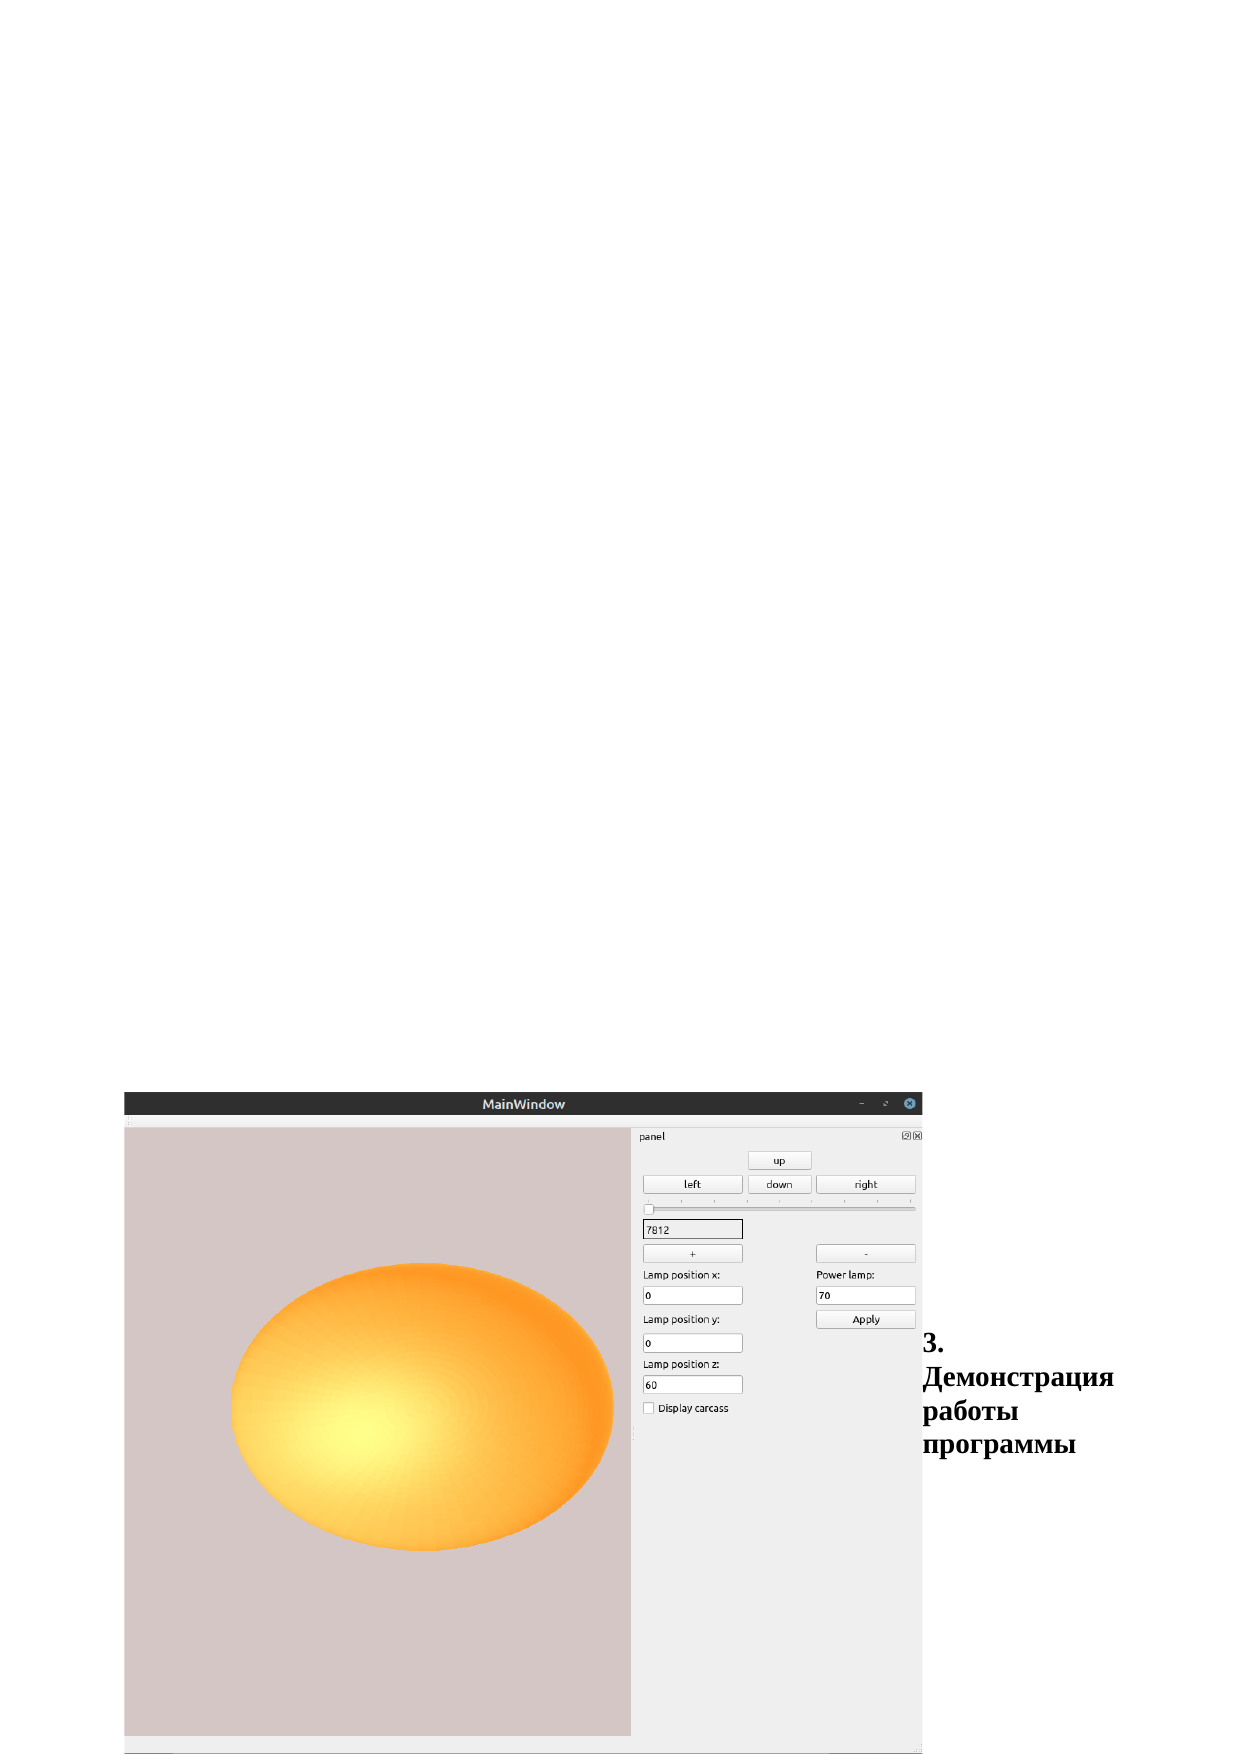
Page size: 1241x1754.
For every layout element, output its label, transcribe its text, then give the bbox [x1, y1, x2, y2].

text 3. Демонстрация работы программы [923, 1326, 1122, 1460]
picture [124, 1092, 923, 1754]
